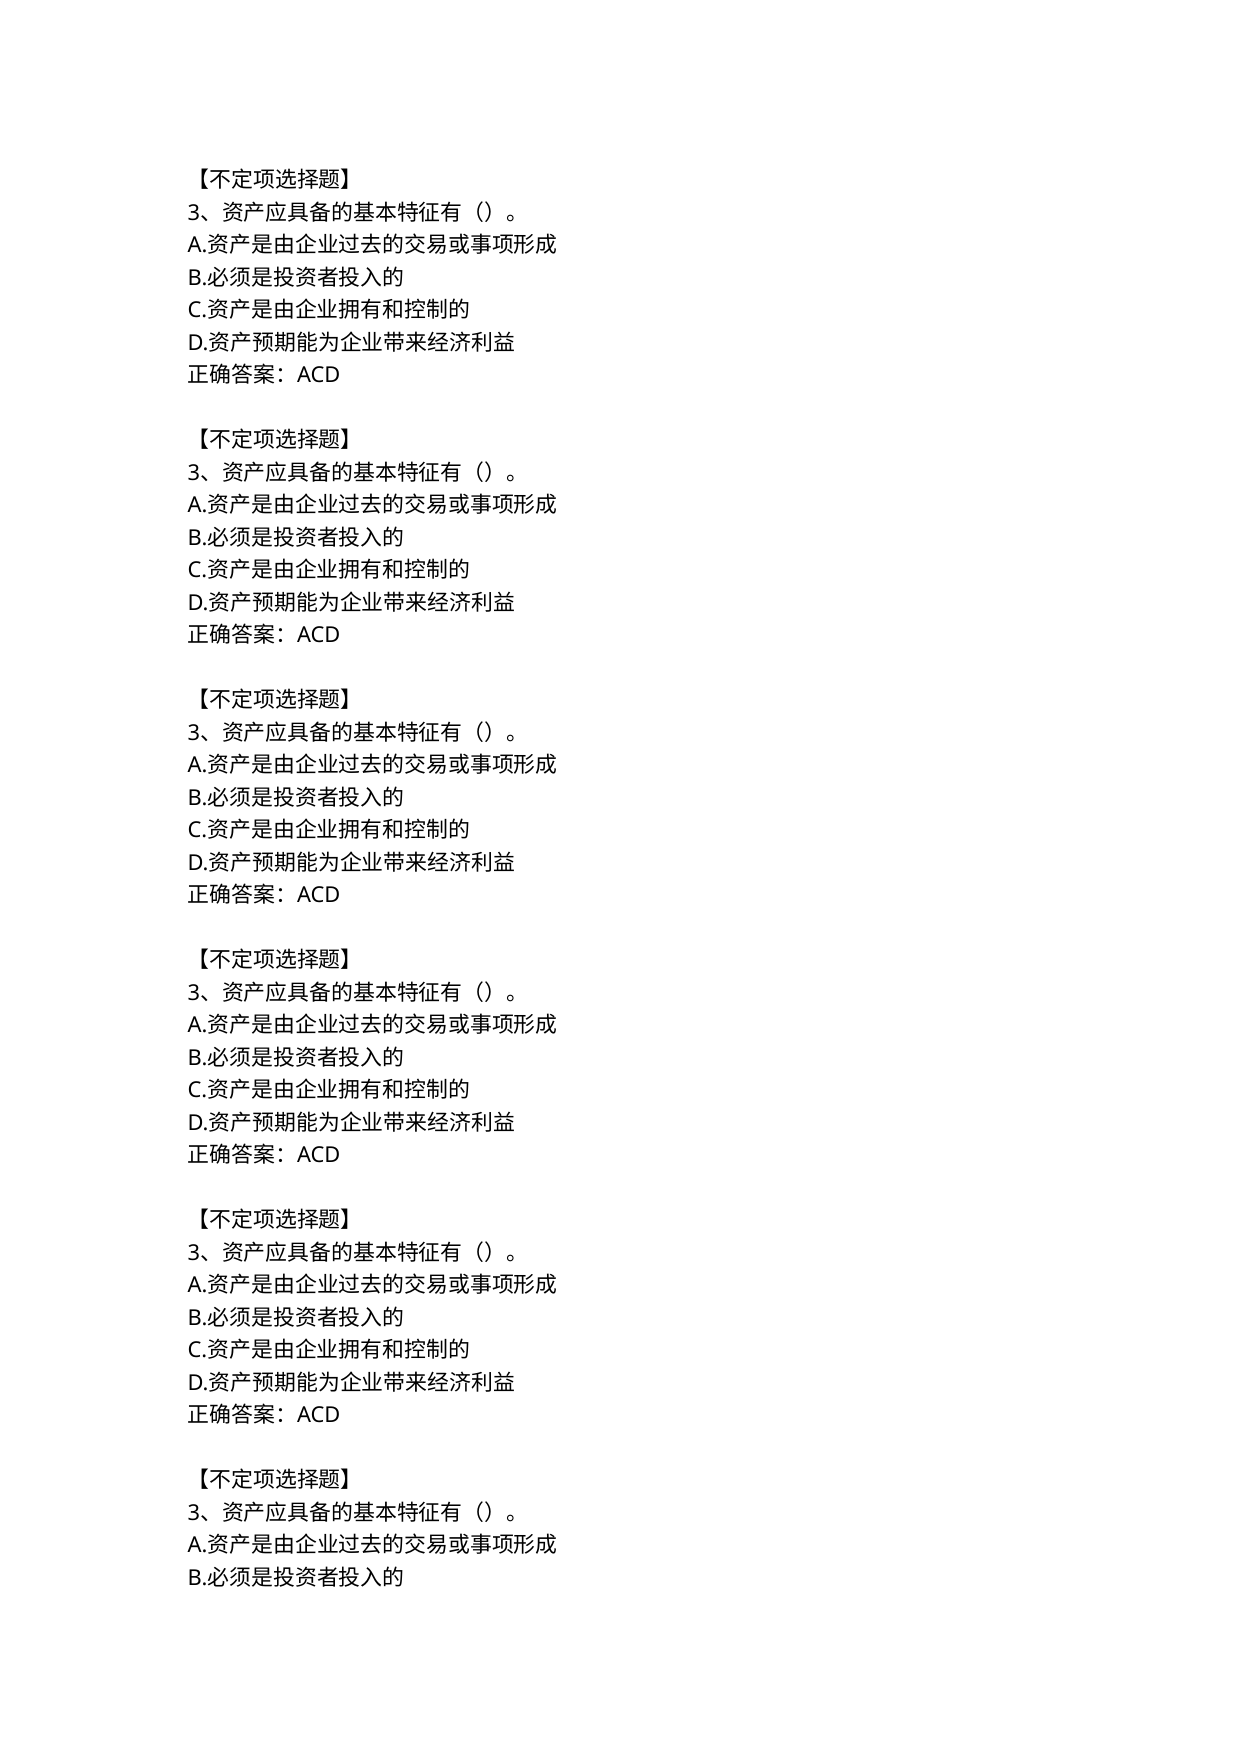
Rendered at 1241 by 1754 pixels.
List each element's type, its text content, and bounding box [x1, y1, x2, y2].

text A.资产是由企业过去的交易或事项形成 [187, 1267, 1053, 1299]
text D.资产预期能为企业带来经济利益 [187, 844, 1053, 877]
text 正确答案：ACD [187, 357, 1053, 389]
text 正确答案：ACD [187, 1137, 1053, 1169]
text B.必须是投资者投入的 [187, 1039, 1053, 1072]
text C.资产是由企业拥有和控制的 [187, 292, 1053, 324]
text C.资产是由企业拥有和控制的 [187, 1072, 1053, 1104]
text 【不定项选择题】 [187, 942, 1053, 974]
text D.资产预期能为企业带来经济利益 [187, 324, 1053, 357]
text B.必须是投资者投入的 [187, 519, 1053, 552]
text 3、资产应具备的基本特征有（）。 [187, 1234, 1053, 1267]
text 正确答案：ACD [187, 1397, 1053, 1429]
text 【不定项选择题】 [187, 682, 1053, 714]
text A.资产是由企业过去的交易或事项形成 [187, 487, 1053, 519]
text C.资产是由企业拥有和控制的 [187, 1332, 1053, 1364]
text B.必须是投资者投入的 [187, 779, 1053, 812]
text 【不定项选择题】 [187, 1202, 1053, 1234]
text 3、资产应具备的基本特征有（）。 [187, 194, 1053, 227]
text 3、资产应具备的基本特征有（）。 [187, 974, 1053, 1007]
text 【不定项选择题】 [187, 1462, 1053, 1494]
text C.资产是由企业拥有和控制的 [187, 812, 1053, 844]
text A.资产是由企业过去的交易或事项形成 [187, 227, 1053, 259]
text 正确答案：ACD [187, 877, 1053, 909]
text 3、资产应具备的基本特征有（）。 [187, 1494, 1053, 1527]
text 【不定项选择题】 [187, 162, 1053, 194]
text A.资产是由企业过去的交易或事项形成 [187, 747, 1053, 779]
text B.必须是投资者投入的 [187, 259, 1053, 292]
text D.资产预期能为企业带来经济利益 [187, 1104, 1053, 1137]
text C.资产是由企业拥有和控制的 [187, 552, 1053, 584]
text 3、资产应具备的基本特征有（）。 [187, 714, 1053, 747]
text 3、资产应具备的基本特征有（）。 [187, 454, 1053, 487]
text A.资产是由企业过去的交易或事项形成 [187, 1007, 1053, 1039]
text A.资产是由企业过去的交易或事项形成 [187, 1527, 1053, 1559]
text B.必须是投资者投入的 [187, 1299, 1053, 1332]
text B.必须是投资者投入的 [187, 1559, 1053, 1592]
text 【不定项选择题】 [187, 422, 1053, 454]
text D.资产预期能为企业带来经济利益 [187, 584, 1053, 617]
text 正确答案：ACD [187, 617, 1053, 649]
text D.资产预期能为企业带来经济利益 [187, 1364, 1053, 1397]
